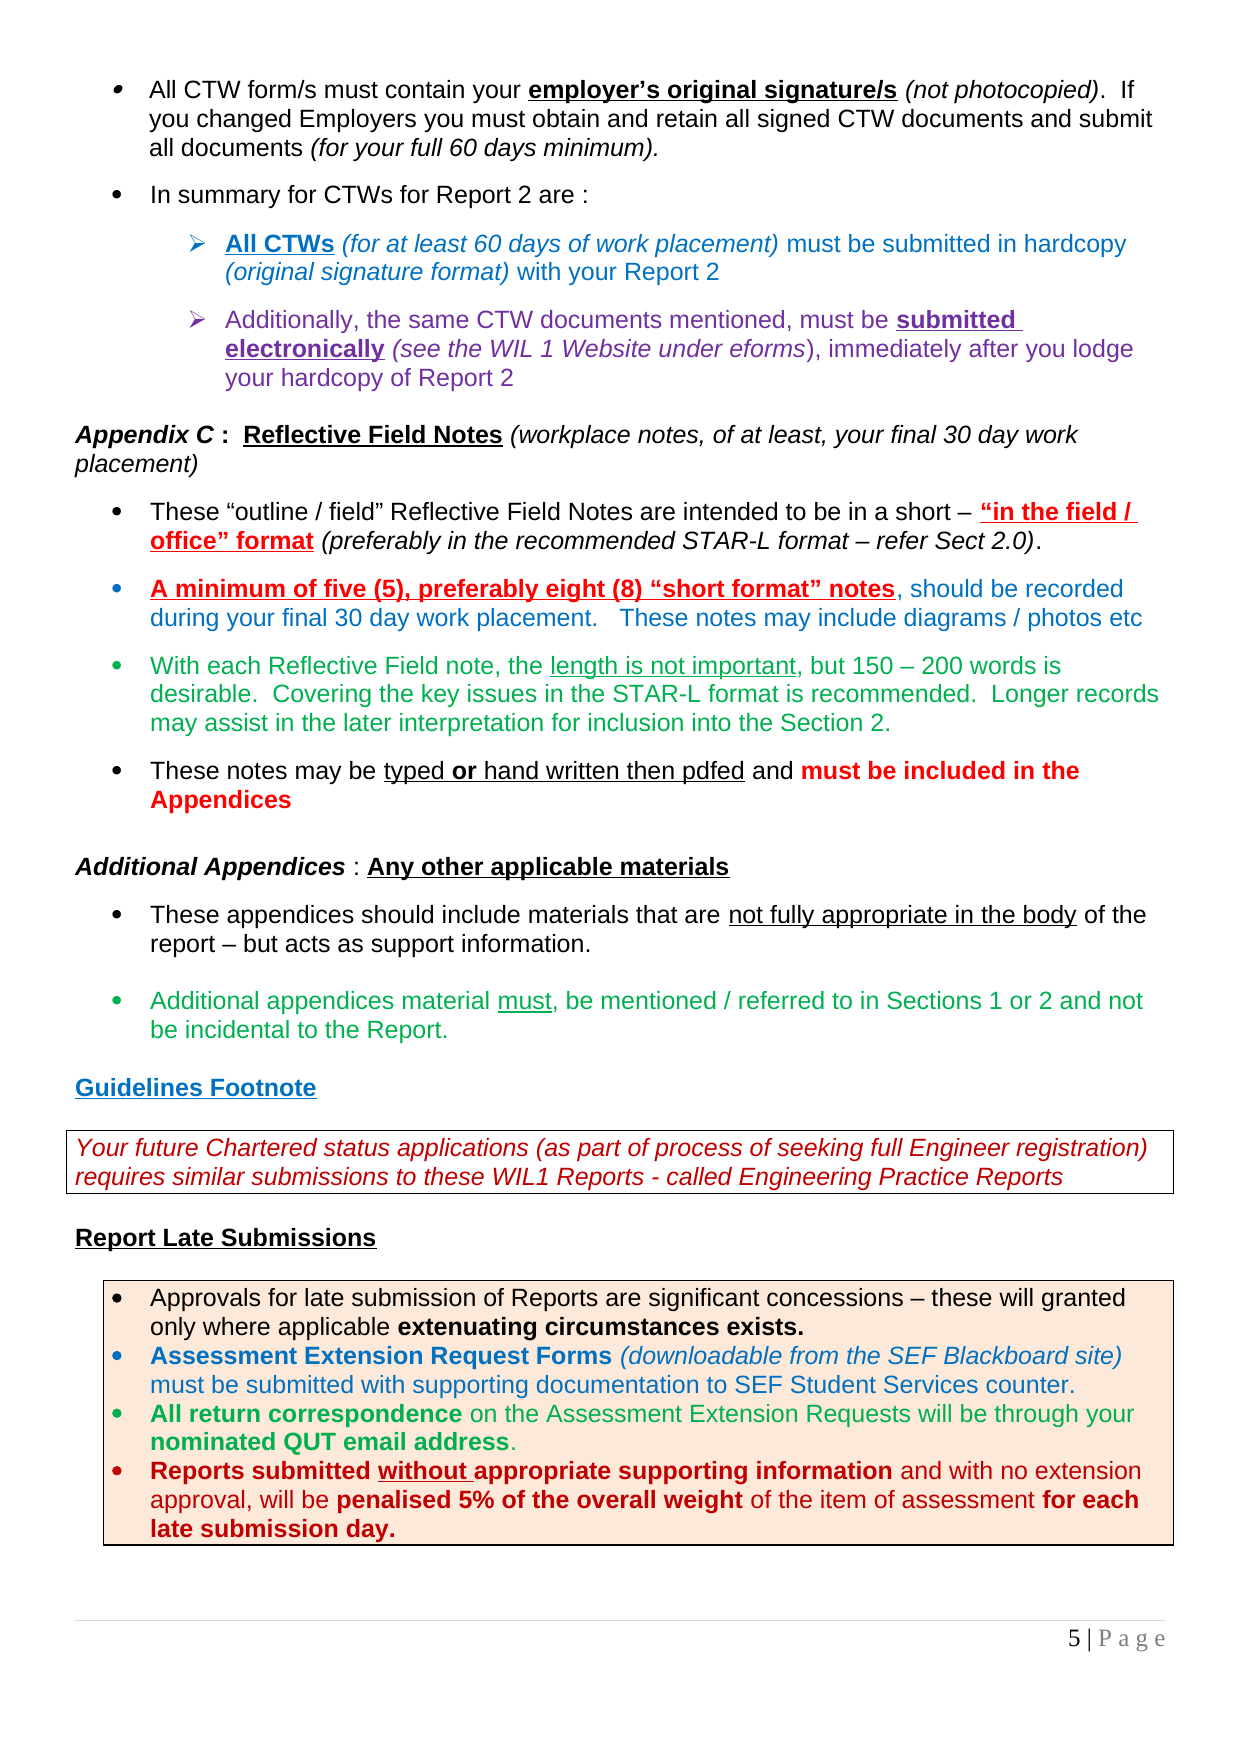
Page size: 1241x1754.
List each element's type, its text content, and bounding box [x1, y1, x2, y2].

list Approvals for late submission of Reports are significant concessions – these will granted only where applicable extenuating circumstances exists. [104, 1281, 1173, 1338]
list These appendices should include materials that are not fully appropriate in the body of the report – but acts as support information. [112, 900, 1165, 958]
list With each Reflective Field note, the length is not important, but 150 – 200 words is desirable. Covering the key issues in the STAR-L format is recommended. Longer records may assist in the later interpretation for inclusion into the Section 2. [112, 651, 1165, 737]
text Additional Appendices : Any other applicable materials [75, 852, 1165, 881]
list These notes may be typed or hand written then pdfed and must be included in the Appendices [112, 756, 1165, 814]
list All return correspondence on the Assessment Extension Requests will be through your nominated QUT email address. [104, 1395, 1173, 1453]
list These “outline / field” Reflective Field Notes are intended to be in a short – “in the field / office” format (preferably in the recommended STAR-L format – refer Sect 2.0). [112, 497, 1165, 555]
list In summary for CTWs for Report 2 are : [112, 181, 1165, 209]
text Appendix C : Reflective Field Notes (workplace notes, of at least, your final 30 day work placement) [75, 420, 1165, 478]
text Guidelines Footnote [75, 1073, 1165, 1101]
text Your future Chartered status applications (as part of process of seeking full Engineer registration) requires similar submissions to these WIL1 Reports - called Engineering Practice Reports [67, 1131, 1173, 1193]
text Report Late Submissions [75, 1223, 1165, 1251]
list All CTWs (for at least 60 days of work placement) must be submitted in hardcopy (original signature format) with your Report 2 [187, 228, 1165, 286]
list Additional appendices material must, be mentioned / referred to in Sections 1 or 2 and not be incidental to the Report. [112, 986, 1165, 1044]
list A minimum of five (5), preferably eight (8) “short format” notes, should be recorded during your final 30 day work placement. These notes may include diagrams / photos etc [112, 574, 1165, 631]
list Assessment Extension Request Forms (downloadable from the SEF Blackboard site) must be submitted with supporting documentation to SEF Student Services counter. [104, 1338, 1173, 1395]
list All CTW form/s must contain your employer’s original signature/s (not photocopied). If you changed Employers you must obtain and retain all signed CTW documents and submit all documents (for your full 60 days minimum). [111, 75, 1165, 161]
list Additionally, the same CTW documents mentioned, must be submitted electronically (see the WIL 1 Website under eforms), immediately after you lodge your hardcopy of Report 2 [187, 305, 1165, 392]
list Reports submitted without appropriate supporting information and with no extension approval, will be penalised 5% of the overall weight of the item of assessment for each late submission day. [104, 1453, 1173, 1544]
